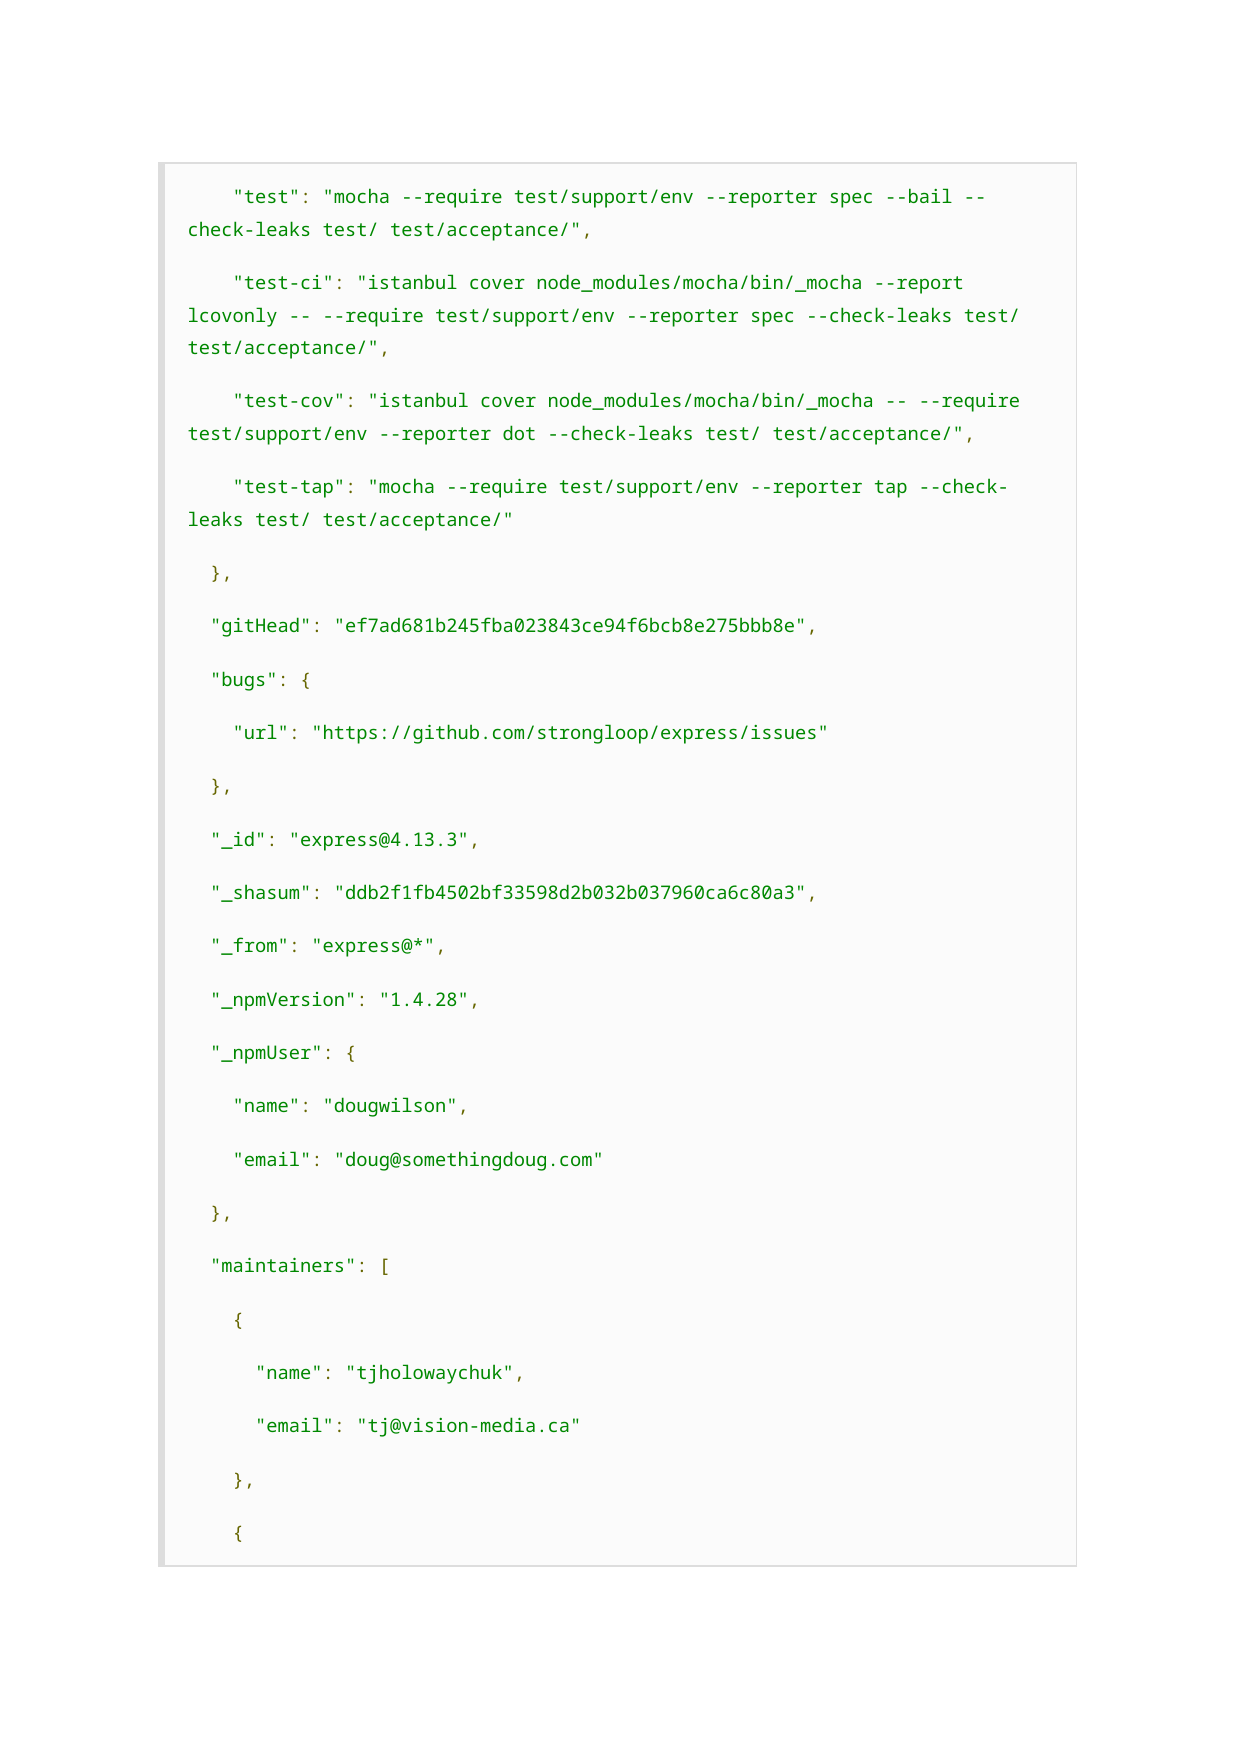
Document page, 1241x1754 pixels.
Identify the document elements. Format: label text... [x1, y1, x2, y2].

text { [165, 1498, 1076, 1565]
text "test-ci": "istanbul cover node_modules/mocha/bin/_mocha --report lcovonly -- --require test/support/env --reporter spec --check-leaks test/ test/acceptance/", [165, 248, 1076, 363]
text "_from": "express@*", [165, 911, 1076, 962]
text "gitHead": "ef7ad681b245fba023843ce94f6bcb8e275bbb8e", [165, 591, 1076, 642]
text "_npmVersion": "1.4.28", [165, 964, 1076, 1015]
text }, [165, 538, 1076, 588]
text "email": "tj@vision-media.ca" [165, 1391, 1076, 1442]
text "_npmUser": { [165, 1018, 1076, 1068]
text "bugs": { [165, 644, 1076, 695]
text }, [165, 751, 1076, 802]
text "test": "mocha --require test/support/env --reporter spec --bail --check-leaks test/ test/acceptance/", [165, 164, 1076, 245]
text "_shasum": "ddb2f1fb4502bf33598d2b032b037960ca6c80a3", [165, 858, 1076, 908]
text "test-cov": "istanbul cover node_modules/mocha/bin/_mocha -- --require test/support/env --reporter dot --check-leaks test/ test/acceptance/", [165, 366, 1076, 449]
text "_id": "express@4.13.3", [165, 804, 1076, 855]
text "test-tap": "mocha --require test/support/env --reporter tap --check-leaks test/ test/acceptance/" [165, 452, 1076, 535]
text { [165, 1284, 1076, 1335]
text }, [165, 1178, 1076, 1228]
text "name": "tjholowaychuk", [165, 1338, 1076, 1388]
text "url": "https://github.com/strongloop/express/issues" [165, 698, 1076, 748]
text }, [165, 1444, 1076, 1495]
text "maintainers": [ [165, 1231, 1076, 1282]
text "email": "doug@somethingdoug.com" [165, 1124, 1076, 1175]
text "name": "dougwilson", [165, 1071, 1076, 1122]
